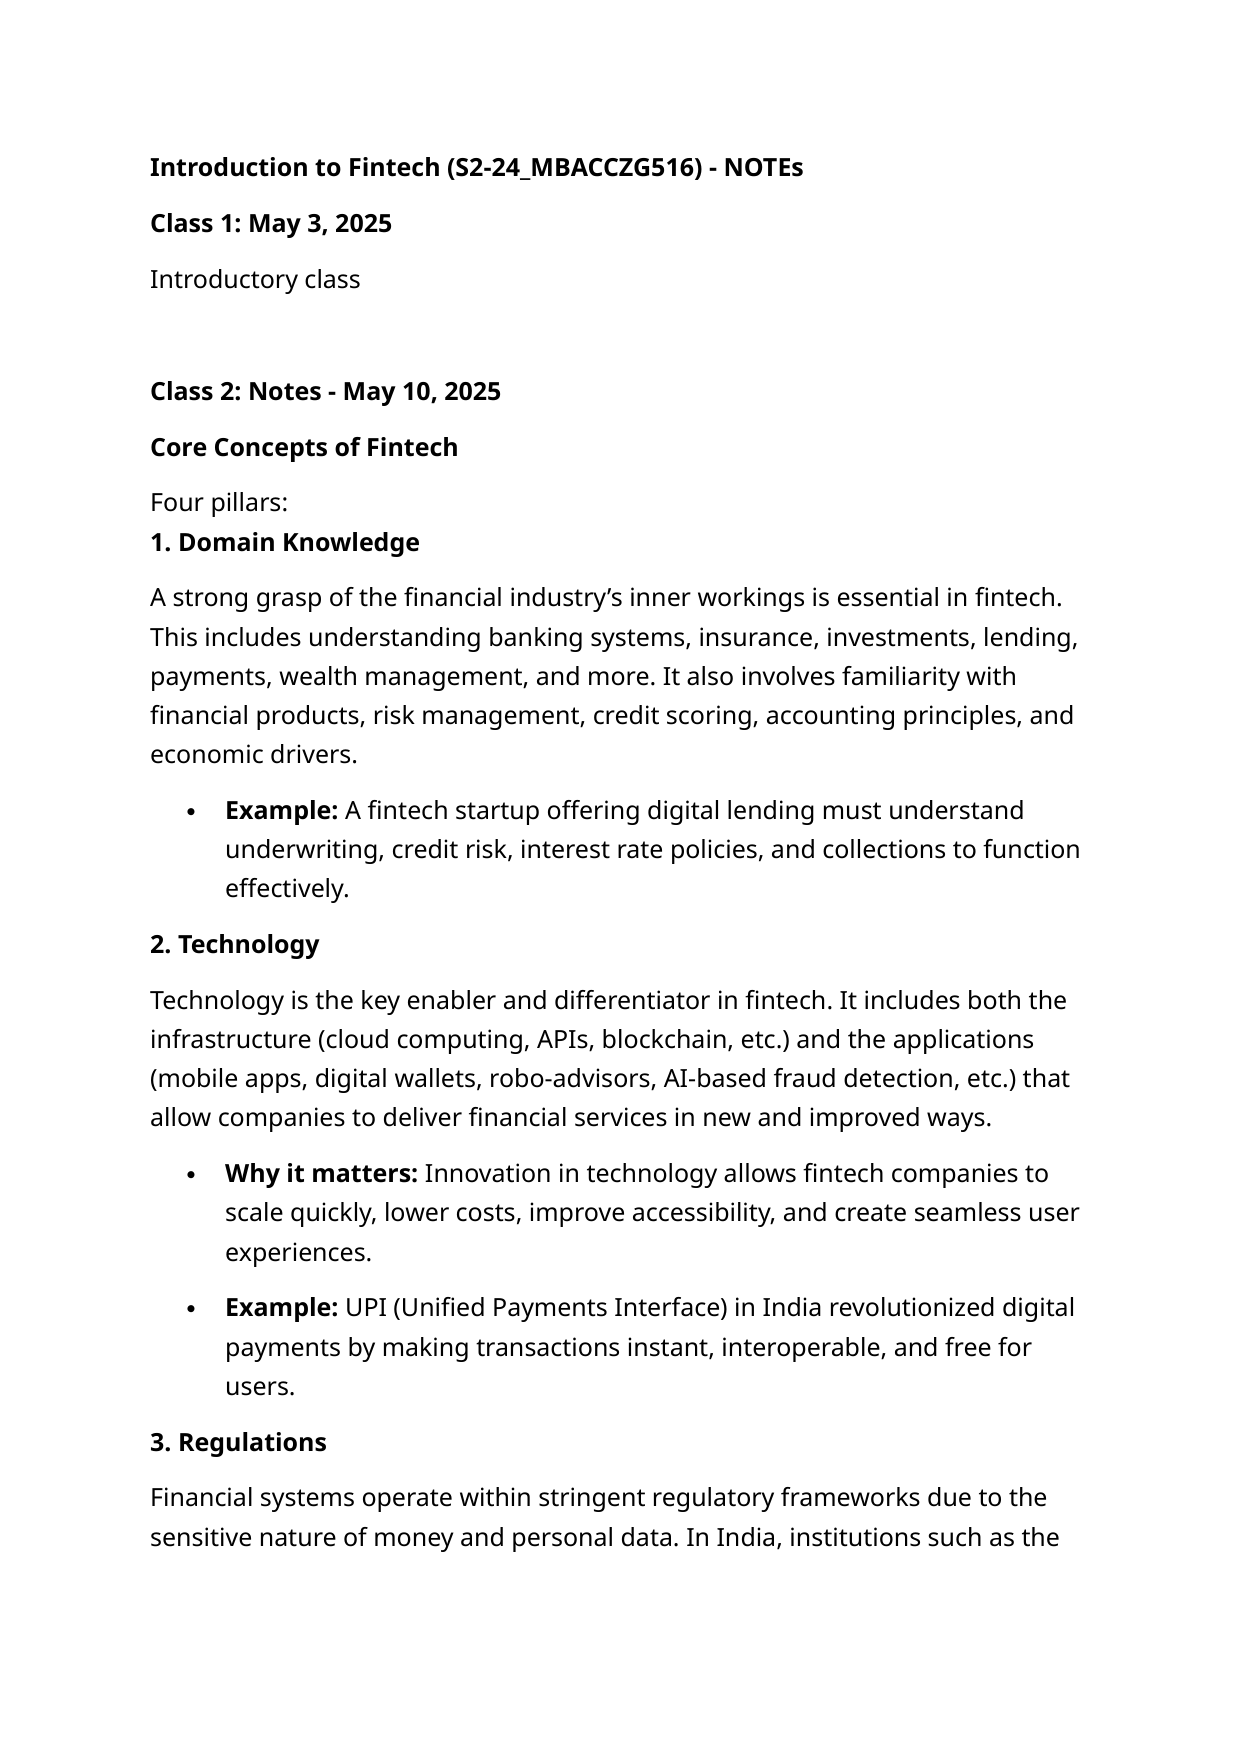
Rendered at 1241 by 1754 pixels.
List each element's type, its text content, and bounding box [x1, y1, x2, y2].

text 2. Technology [150, 927, 1090, 961]
text Core Concepts of Fintech [150, 429, 1090, 463]
text Introduction to Fintech (S2-24_MBACCZG516) - NOTEs [150, 150, 1090, 184]
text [150, 1480, 1090, 1553]
list Example: UPI (Unified Payments Interface) in India revolutionized digital payments by making transactions instant, interoperable, and free for users. [187, 1290, 1090, 1402]
text Class 1: May 3, 2025 [150, 206, 1090, 240]
text Four pillars: 1. Domain Knowledge [150, 485, 1090, 558]
text 3. Regulations [150, 1424, 1090, 1458]
list Example: A fintech startup offering digital lending must understand underwriting, credit risk, interest rate policies, and collections to function effectively. [187, 792, 1090, 905]
text A strong grasp of the financial industry’s inner workings is essential in fintech. This includes understanding banking systems, insurance, investments, lending, payments, wealth management, and more. It also involves familiarity with financial products, risk management, credit scoring, accounting principles, and economic drivers. [150, 580, 1090, 771]
text Class 2: Notes - May 10, 2025 [150, 373, 1090, 407]
list Why it matters: Innovation in technology allows fintech companies to scale quickly, lower costs, improve accessibility, and create seamless user experiences. [187, 1156, 1090, 1268]
text Technology is the key enabler and differentiator in fintech. It includes both the infrastructure (cloud computing, APIs, blockchain, etc.) and the applications (mobile apps, digital wallets, robo-advisors, AI-based fraud detection, etc.) that allow companies to deliver financial services in new and improved ways. [150, 982, 1090, 1134]
text Introductory class [150, 262, 1090, 296]
